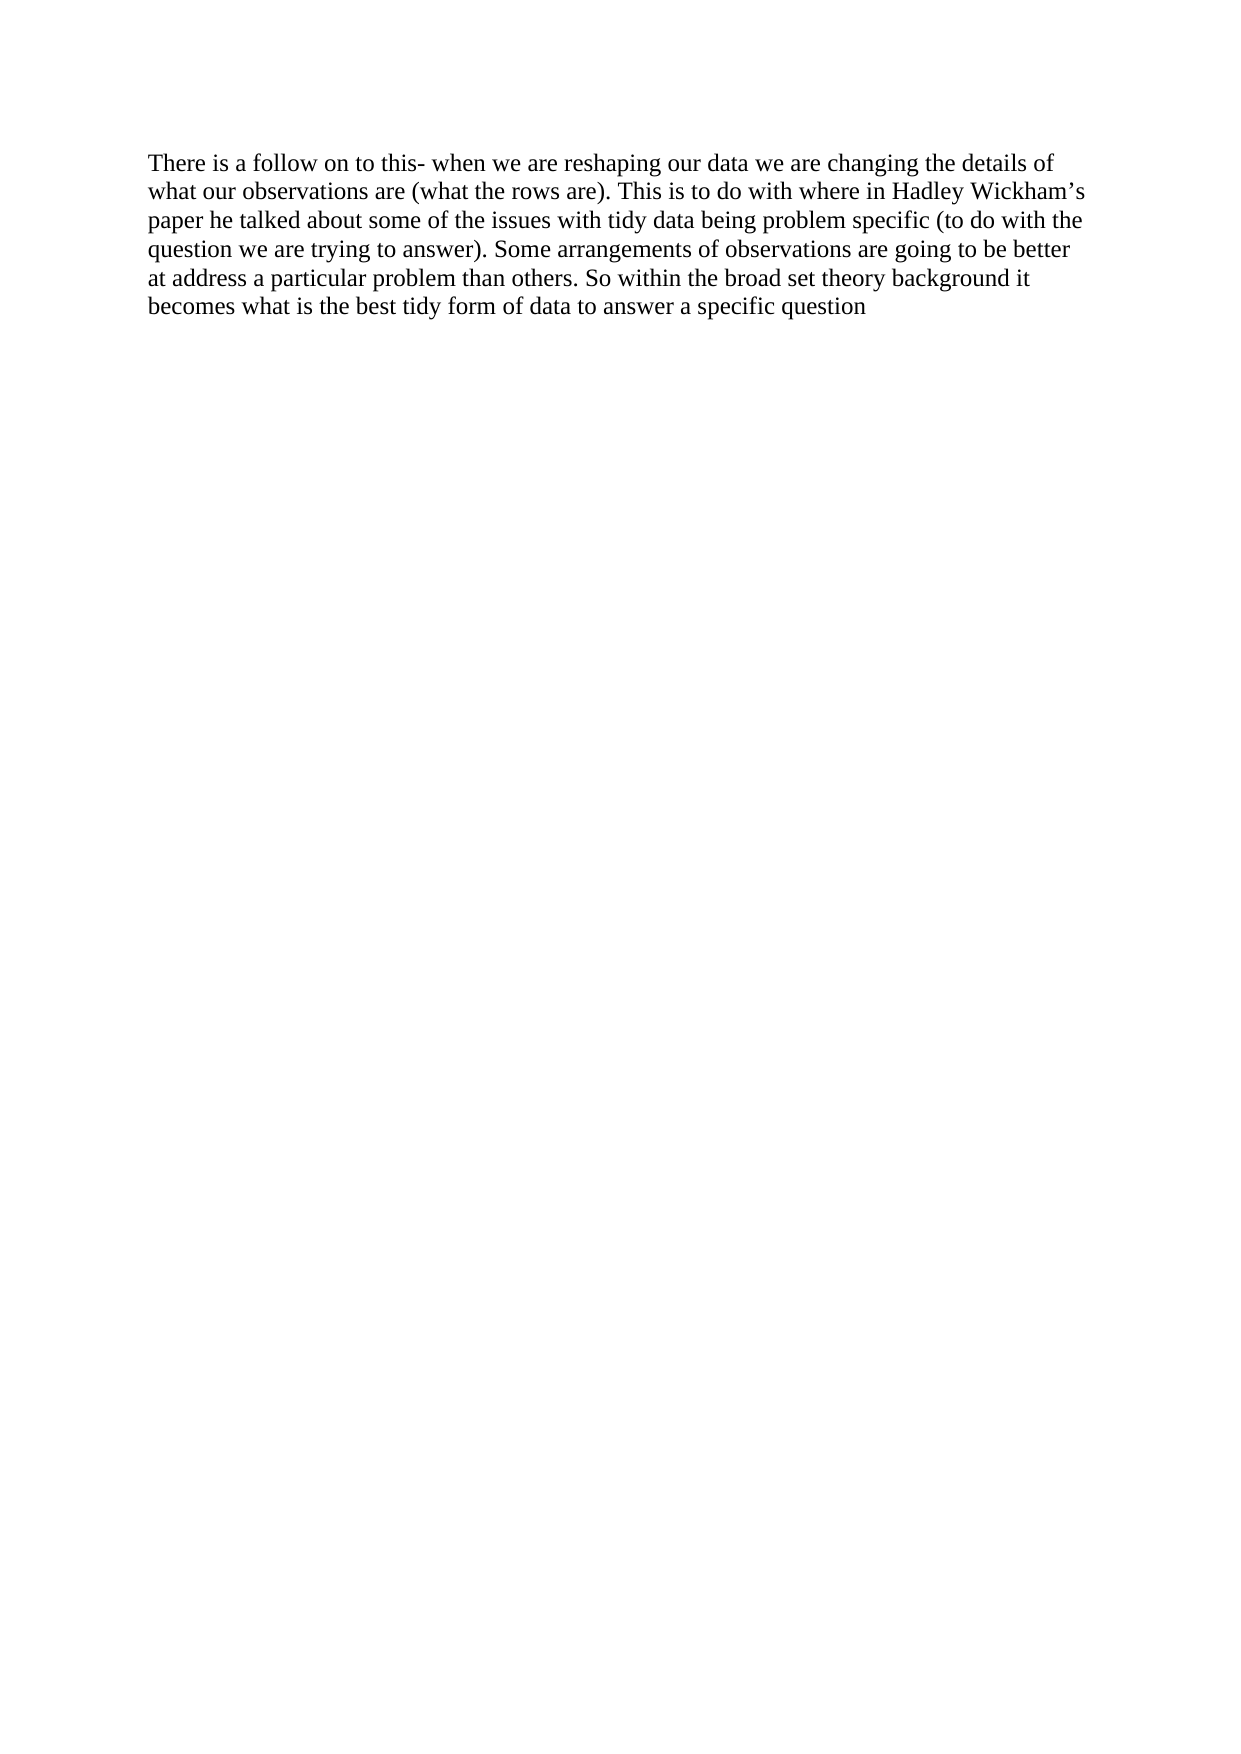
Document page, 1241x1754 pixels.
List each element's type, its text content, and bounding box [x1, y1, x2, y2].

text There is a follow on to this- when we are reshaping our data we are changing the details of what our observations are (what the rows are). This is to do with where in Hadley Wickham’s paper he talked about some of the issues with tidy data being problem specific (to do with the question we are trying to answer). Some arrangements of observations are going to be better at address a particular problem than others. So within the broad set theory background it becomes what is the best tidy form of data to answer a specific question [148, 148, 1093, 320]
